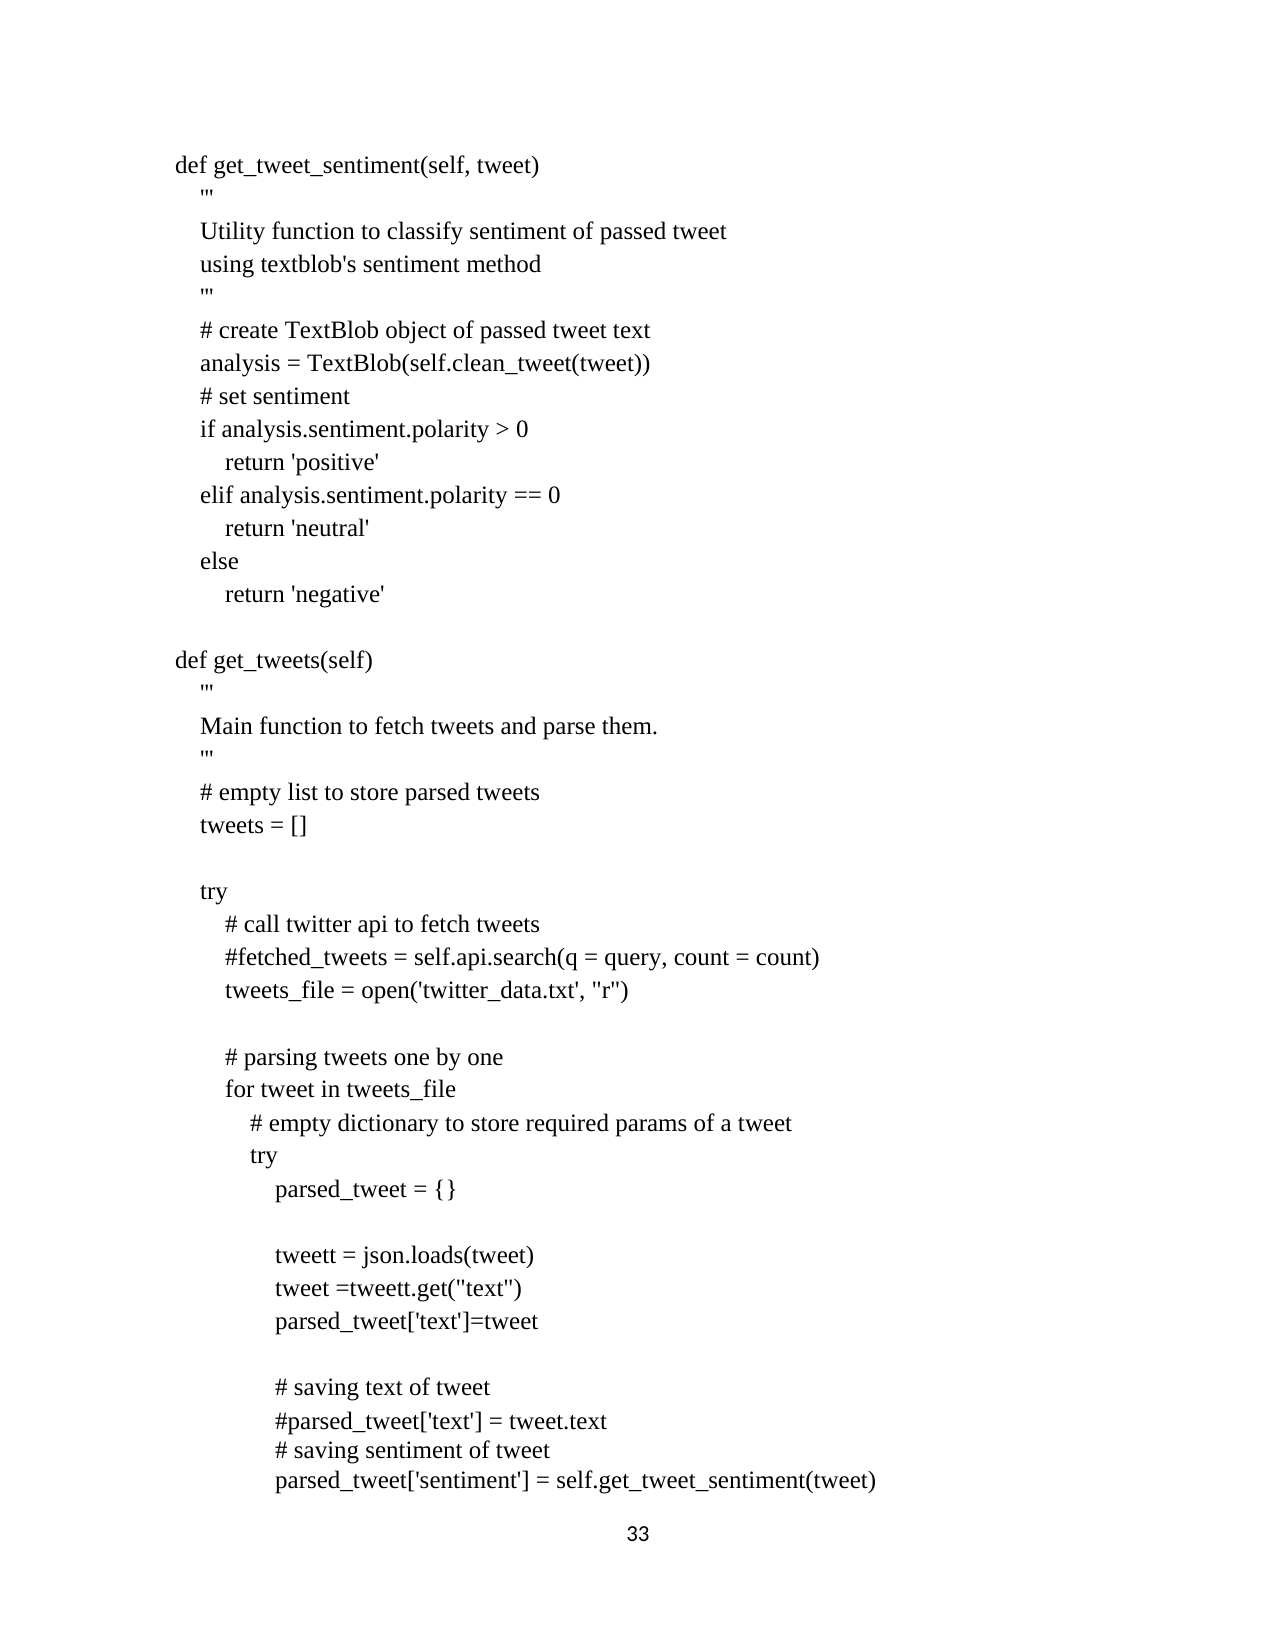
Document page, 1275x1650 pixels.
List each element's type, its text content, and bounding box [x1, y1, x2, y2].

text using textblob's sentiment method [150, 249, 1125, 278]
text parsed_tweet['text']=tweet [150, 1306, 1125, 1334]
text ''' [150, 282, 1125, 311]
text for tweet in tweets_file [150, 1074, 1125, 1103]
text return 'positive' [150, 447, 1125, 476]
text # empty list to store parsed tweets [150, 777, 1125, 806]
text # empty dictionary to store required params of a tweet [150, 1108, 1125, 1136]
text tweets = [] [150, 810, 1125, 839]
text Main function to fetch tweets and parse them. [150, 711, 1125, 740]
text return 'negative' [150, 579, 1125, 608]
text return 'neutral' [150, 513, 1125, 542]
text # saving sentiment of tweet [150, 1434, 1125, 1464]
text parsed_tweet['sentiment'] = self.get_tweet_sentiment(tweet) [150, 1464, 1125, 1494]
text tweet =tweett.get("text") [150, 1273, 1125, 1301]
text else [150, 546, 1125, 575]
text try [150, 876, 1125, 905]
text elif analysis.sentiment.polarity == 0 [150, 480, 1125, 509]
text ''' [150, 183, 1125, 212]
text def get_tweets(self) [150, 645, 1125, 674]
text # parsing tweets one by one [150, 1042, 1125, 1070]
text ''' [150, 744, 1125, 773]
text ''' [150, 678, 1125, 707]
text # create TextBlob object of passed tweet text [150, 315, 1125, 344]
text # saving text of tweet [150, 1372, 1125, 1401]
text parsed_tweet = {} [150, 1174, 1125, 1202]
text tweett = json.loads(tweet) [150, 1240, 1125, 1268]
text # set sentiment [150, 381, 1125, 410]
text try [150, 1141, 1125, 1169]
text analysis = TextBlob(self.clean_tweet(tweet)) [150, 348, 1125, 377]
text if analysis.sentiment.polarity > 0 [150, 414, 1125, 443]
text Utility function to classify sentiment of passed tweet [150, 216, 1125, 245]
text # call twitter api to fetch tweets [150, 909, 1125, 938]
text def get_tweet_sentiment(self, tweet) [150, 150, 1125, 179]
text #fetched_tweets = self.api.search(q = query, count = count) [150, 942, 1125, 971]
text #parsed_tweet['text'] = tweet.text [150, 1405, 1125, 1434]
text tweets_file = open('twitter_data.txt', "r") [150, 976, 1125, 1004]
